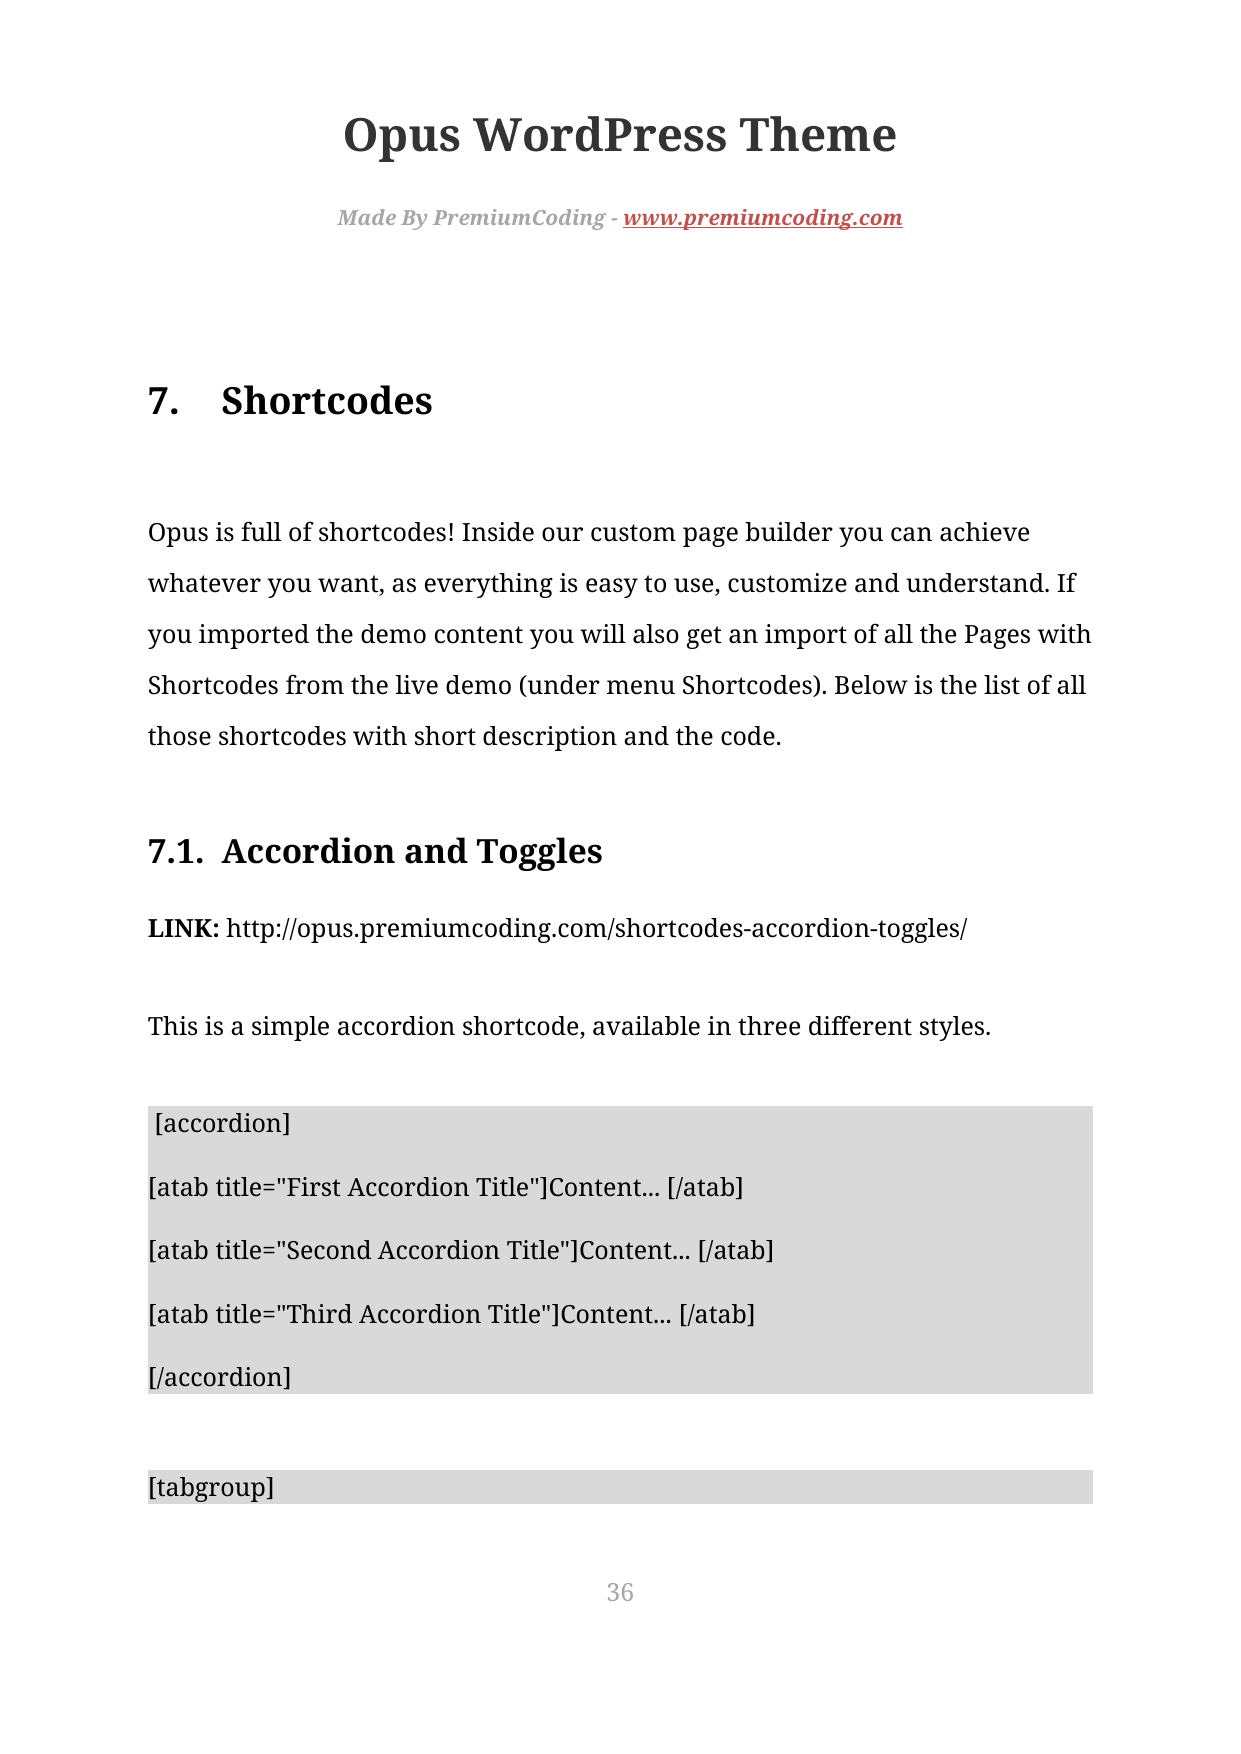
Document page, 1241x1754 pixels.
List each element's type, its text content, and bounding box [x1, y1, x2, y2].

text [tabgroup] [148, 1470, 1093, 1504]
text [atab title="Second Accordion Title"]Content... [/atab] [148, 1233, 1093, 1267]
text [atab title="First Accordion Title"]Content... [/atab] [148, 1169, 1093, 1203]
text LINK: http://opus.premiumcoding.com/shortcodes-accordion-toggles/ [148, 911, 1093, 945]
text [accordion] [148, 1106, 1093, 1140]
subtitle Shortcodes [148, 375, 1093, 426]
text [atab title="Third Accordion Title"]Content... [/atab] [148, 1296, 1093, 1330]
text Opus is full of shortcodes! Inside our custom page builder you can achieve whatever you want, as everything is easy to use, customize and understand. If you imported the demo content you will also get an import of all the Pages with Shortcodes from the live demo (under menu Shortcodes). Below is the list of all those shortcodes with short description and the code. [148, 514, 1093, 752]
subtitle Accordion and Toggles [148, 828, 1093, 873]
text This is a simple accordion shortcode, available in three different styles. [148, 1008, 1093, 1042]
text [/accordion] [148, 1360, 1093, 1394]
